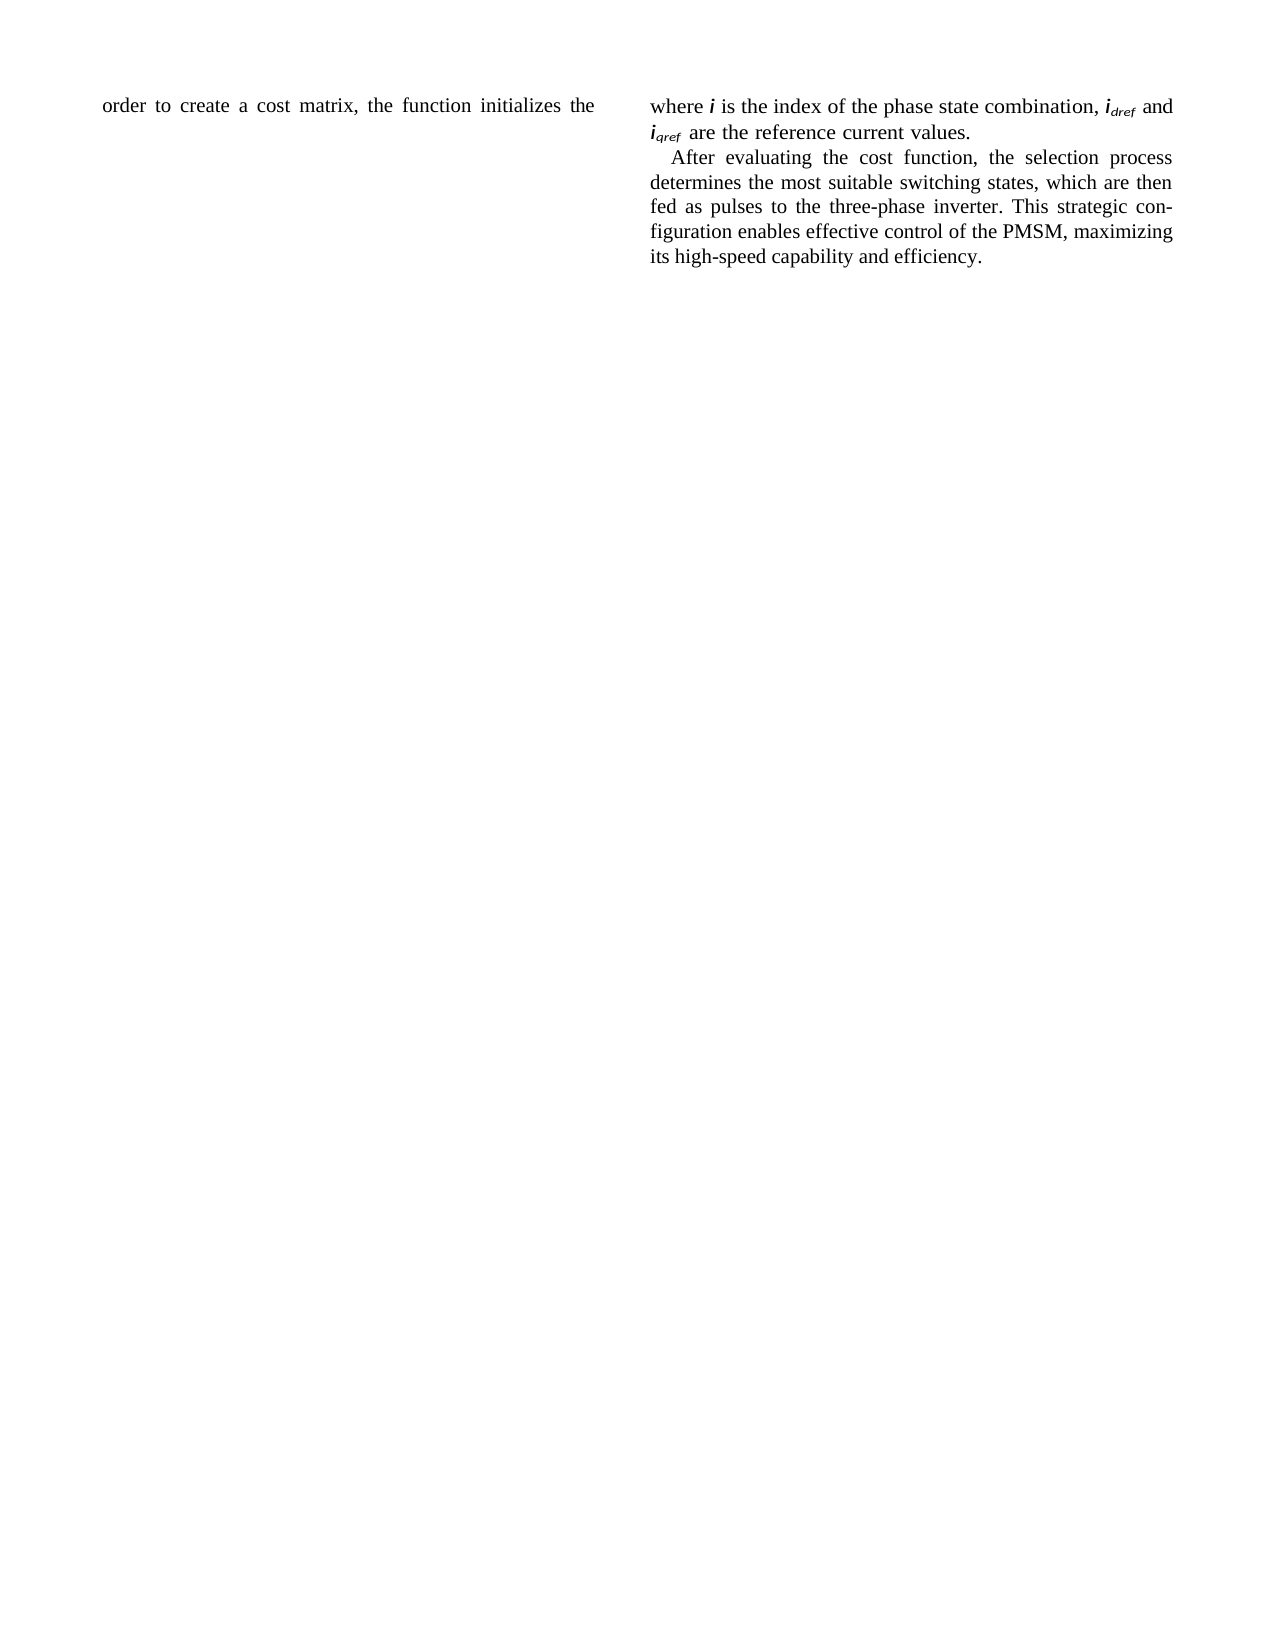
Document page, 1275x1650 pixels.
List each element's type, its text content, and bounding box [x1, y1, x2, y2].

text After evaluating the cost function, the selection process determines the most suitable switching states, which are then fed as pulses to the three-phase inverter. This strategic con- figuration enables effective control of the PMSM, maximizing its high-speed capability and efficiency. [650, 145, 1173, 268]
text iqref are the reference current values. [650, 119, 1200, 144]
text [102, 94, 625, 117]
text where i is the index of the phase state combination, idref and [650, 94, 1200, 119]
